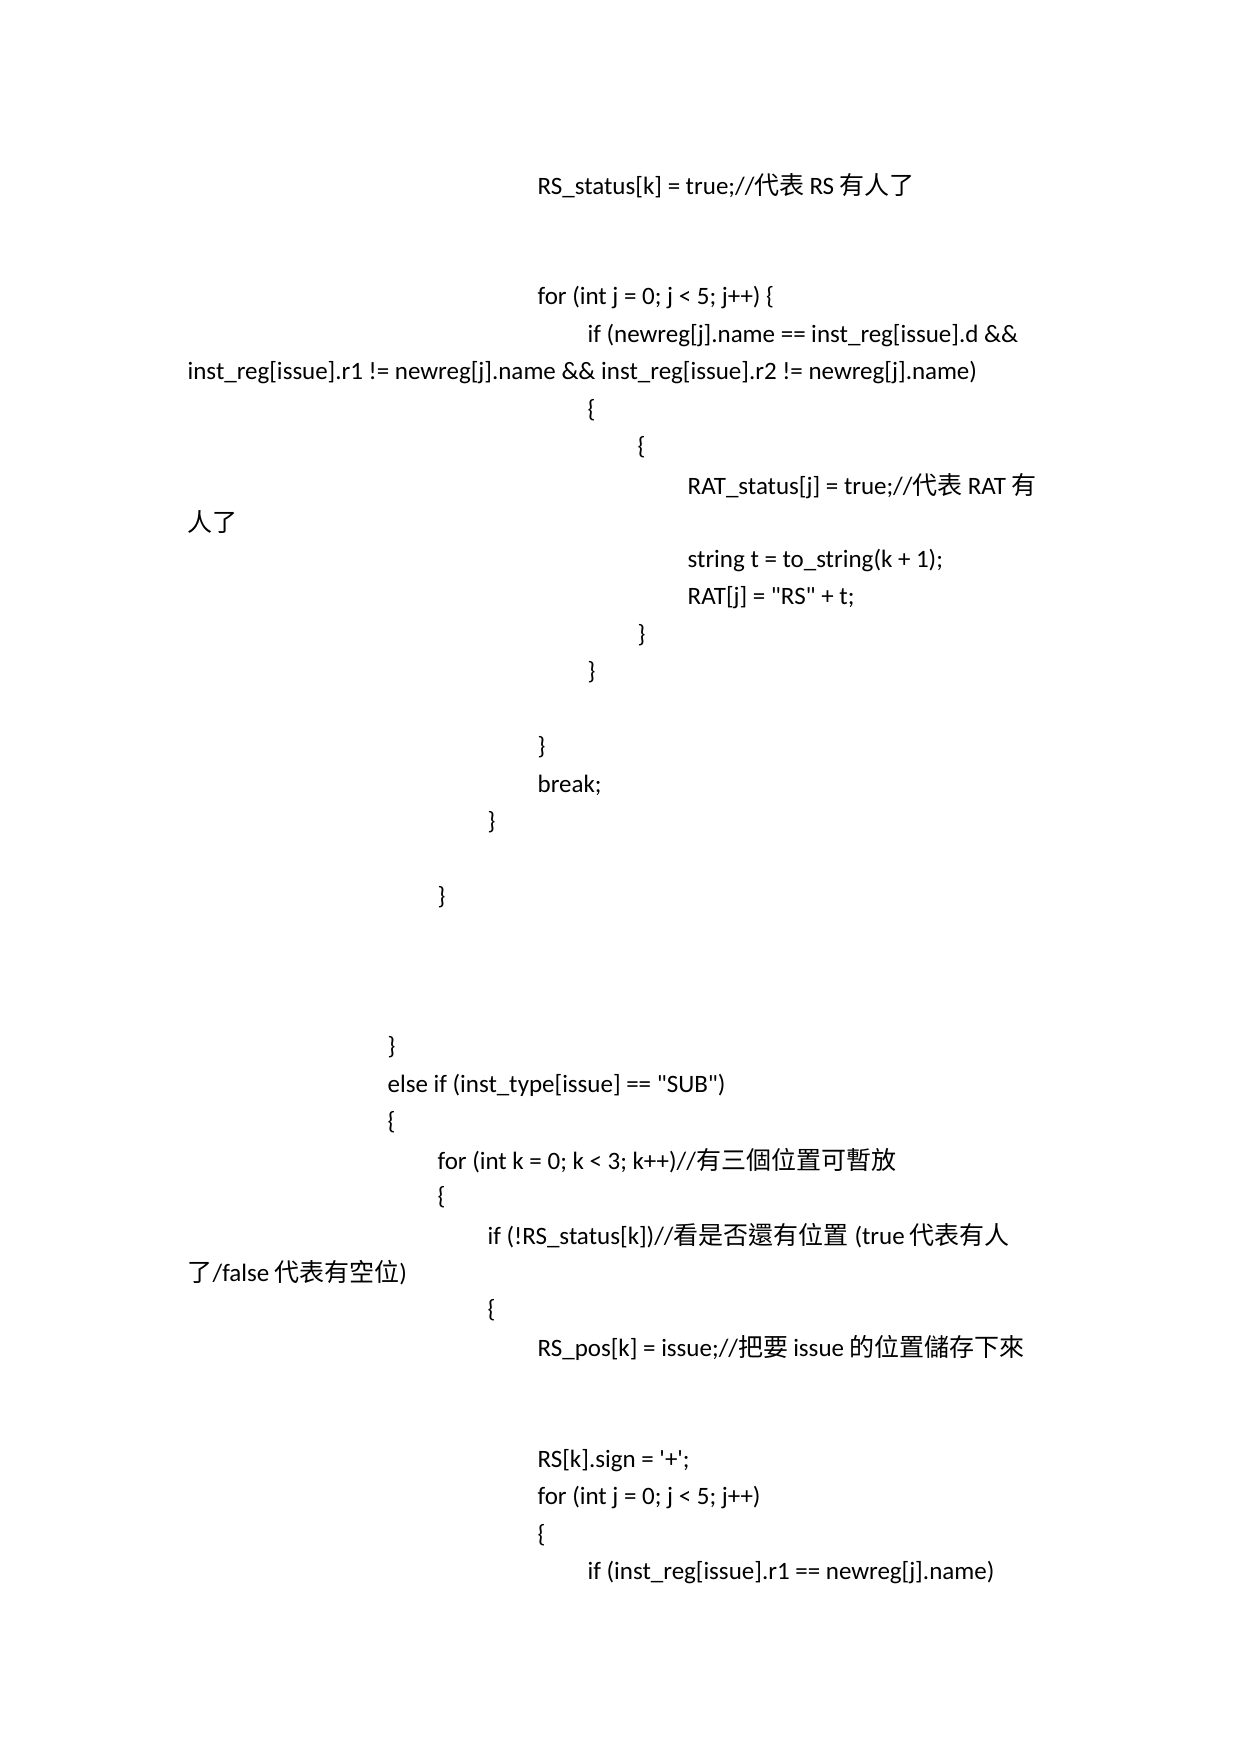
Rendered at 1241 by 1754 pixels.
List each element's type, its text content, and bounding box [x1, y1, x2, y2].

text { [187, 389, 1053, 427]
text } [187, 614, 1053, 652]
text RS_pos[k] = issue;//把要issue的位置儲存下來 [187, 1327, 1053, 1364]
text RS_status[k] = true;//代表RS有人了 [187, 164, 1053, 202]
text { [187, 427, 1053, 464]
text { [187, 1514, 1053, 1552]
text for (int j = 0; j < 5; j++) [187, 1477, 1053, 1514]
text } [187, 1027, 1053, 1064]
text if (newreg[j].name == inst_reg[issue].d && inst_reg[issue].r1 != newreg[j].name && inst_reg[issue].r2 != newreg[j].name) [187, 314, 1053, 389]
text if (!RS_status[k])//看是否還有位置 (true代表有人了/false代表有空位) [187, 1214, 1053, 1289]
text if (inst_reg[issue].r1 == newreg[j].name) [187, 1552, 1053, 1589]
text else if (inst_type[issue] == "SUB") [187, 1064, 1053, 1102]
text } [187, 652, 1053, 689]
text { [187, 1289, 1053, 1327]
text break; [187, 764, 1053, 802]
text { [187, 1177, 1053, 1214]
text { [187, 1102, 1053, 1139]
text for (int k = 0; k < 3; k++)//有三個位置可暫放 [187, 1139, 1053, 1177]
text RAT_status[j] = true;//代表RAT有人了 [187, 464, 1053, 539]
text RS[k].sign = '+'; [187, 1439, 1053, 1477]
text } [187, 727, 1053, 764]
text } [187, 802, 1053, 839]
text for (int j = 0; j < 5; j++) { [187, 277, 1053, 314]
text } [187, 877, 1053, 914]
text string t = to_string(k + 1); [187, 539, 1053, 577]
text RAT[j] = "RS" + t; [187, 577, 1053, 614]
